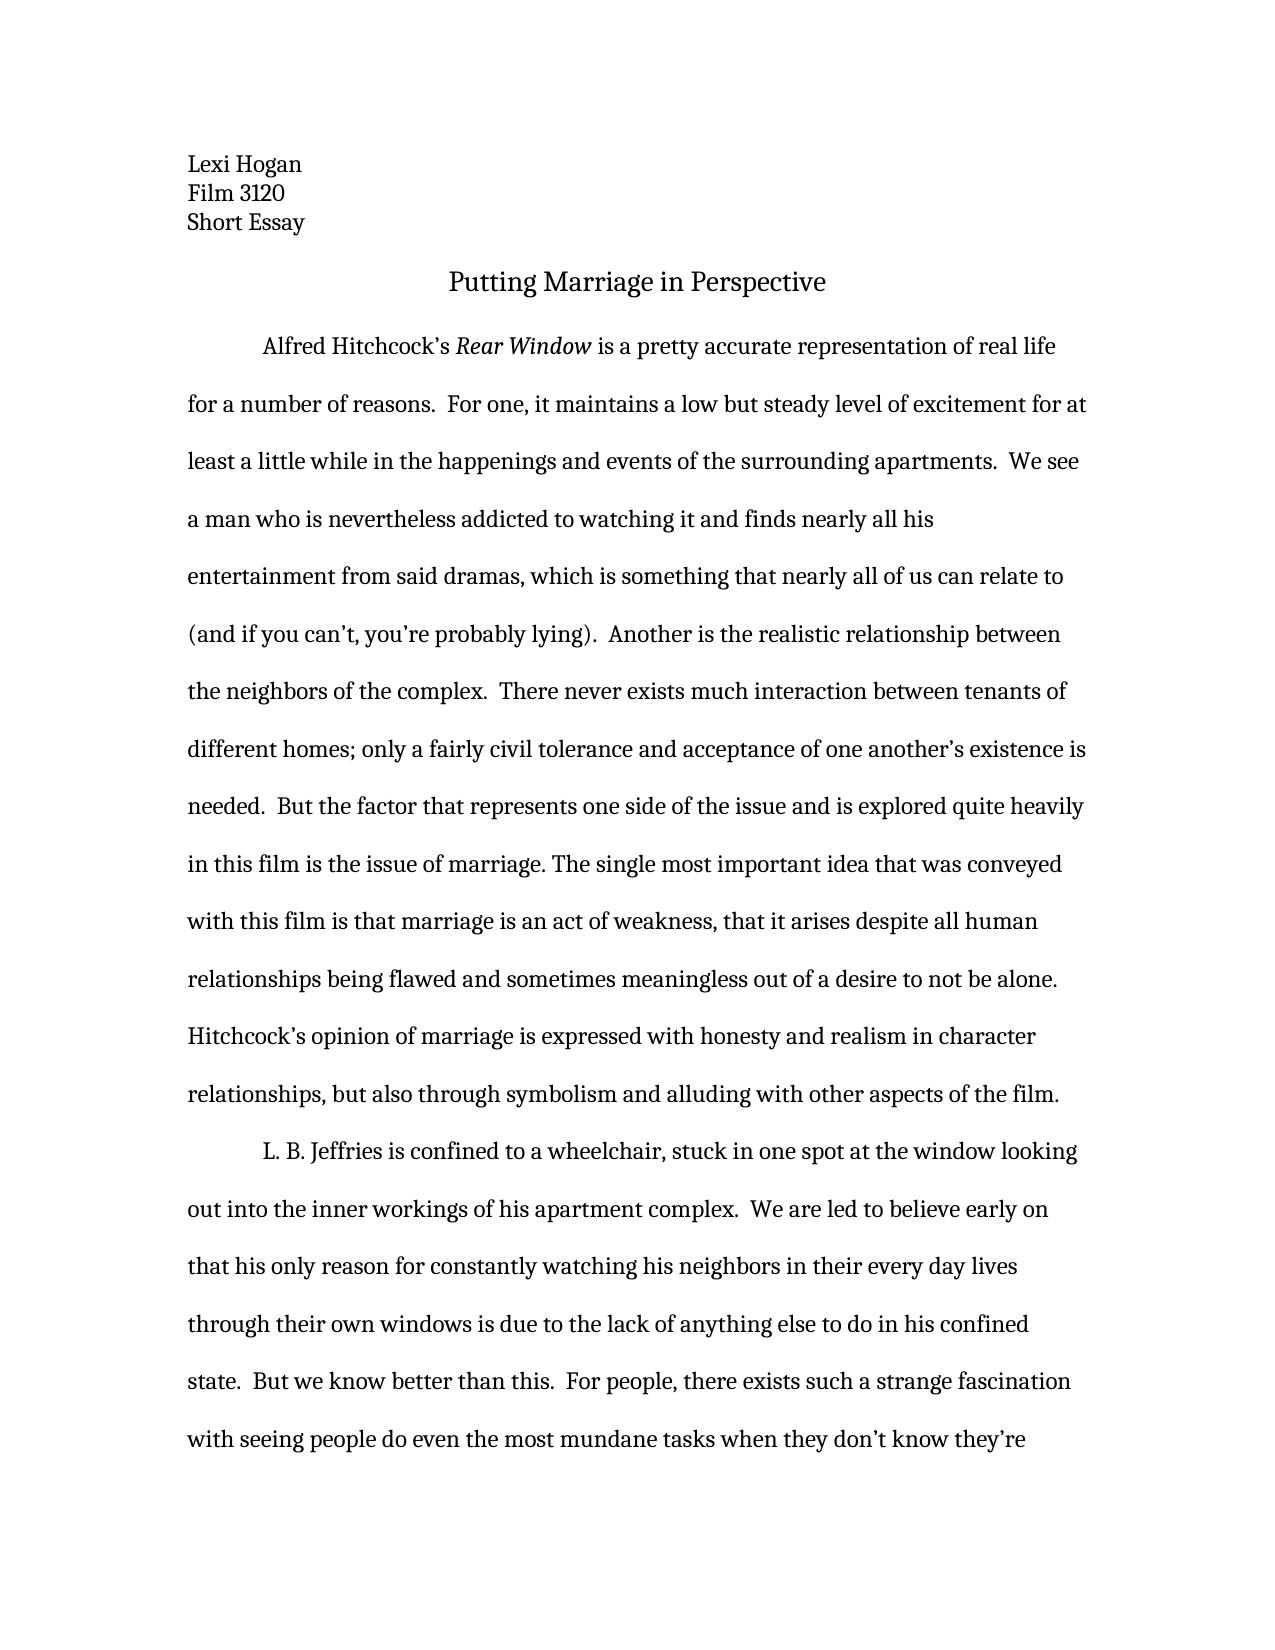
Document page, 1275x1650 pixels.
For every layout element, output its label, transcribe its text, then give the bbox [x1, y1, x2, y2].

text Alfred Hitchcock’s Rear Window is a pretty accurate representation of real life for a number of reasons. For one, it maintains a low but steady level of excitement for at least a little while in the happenings and events of the surrounding apartments. We see a man who is nevertheless addicted to watching it and finds nearly all his entertainment from said dramas, which is something that nearly all of us can relate to (and if you can’t, you’re probably lying). Another is the realistic relationship between the neighbors of the complex. There never exists much interaction between tenants of different homes; only a fairly civil tolerance and acceptance of one another’s existence is needed. But the factor that represents one side of the issue and is explored quite heavily in this film is the issue of marriage. The single most important idea that was conveyed with this film is that marriage is an act of weakness, that it arises despite all human relationships being flawed and sometimes meaningless out of a desire to not be alone. Hitchcock’s opinion of marriage is expressed with honesty and realism in character relationships, but also through symbolism and alluding with other aspects of the film. [187, 332, 1087, 1108]
text Short Essay [187, 207, 1087, 236]
text Putting Marriage in Perspective [187, 265, 1087, 298]
text Film 3120 [187, 179, 1087, 207]
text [187, 1137, 1087, 1453]
text Lexi Hogan [187, 150, 1087, 179]
